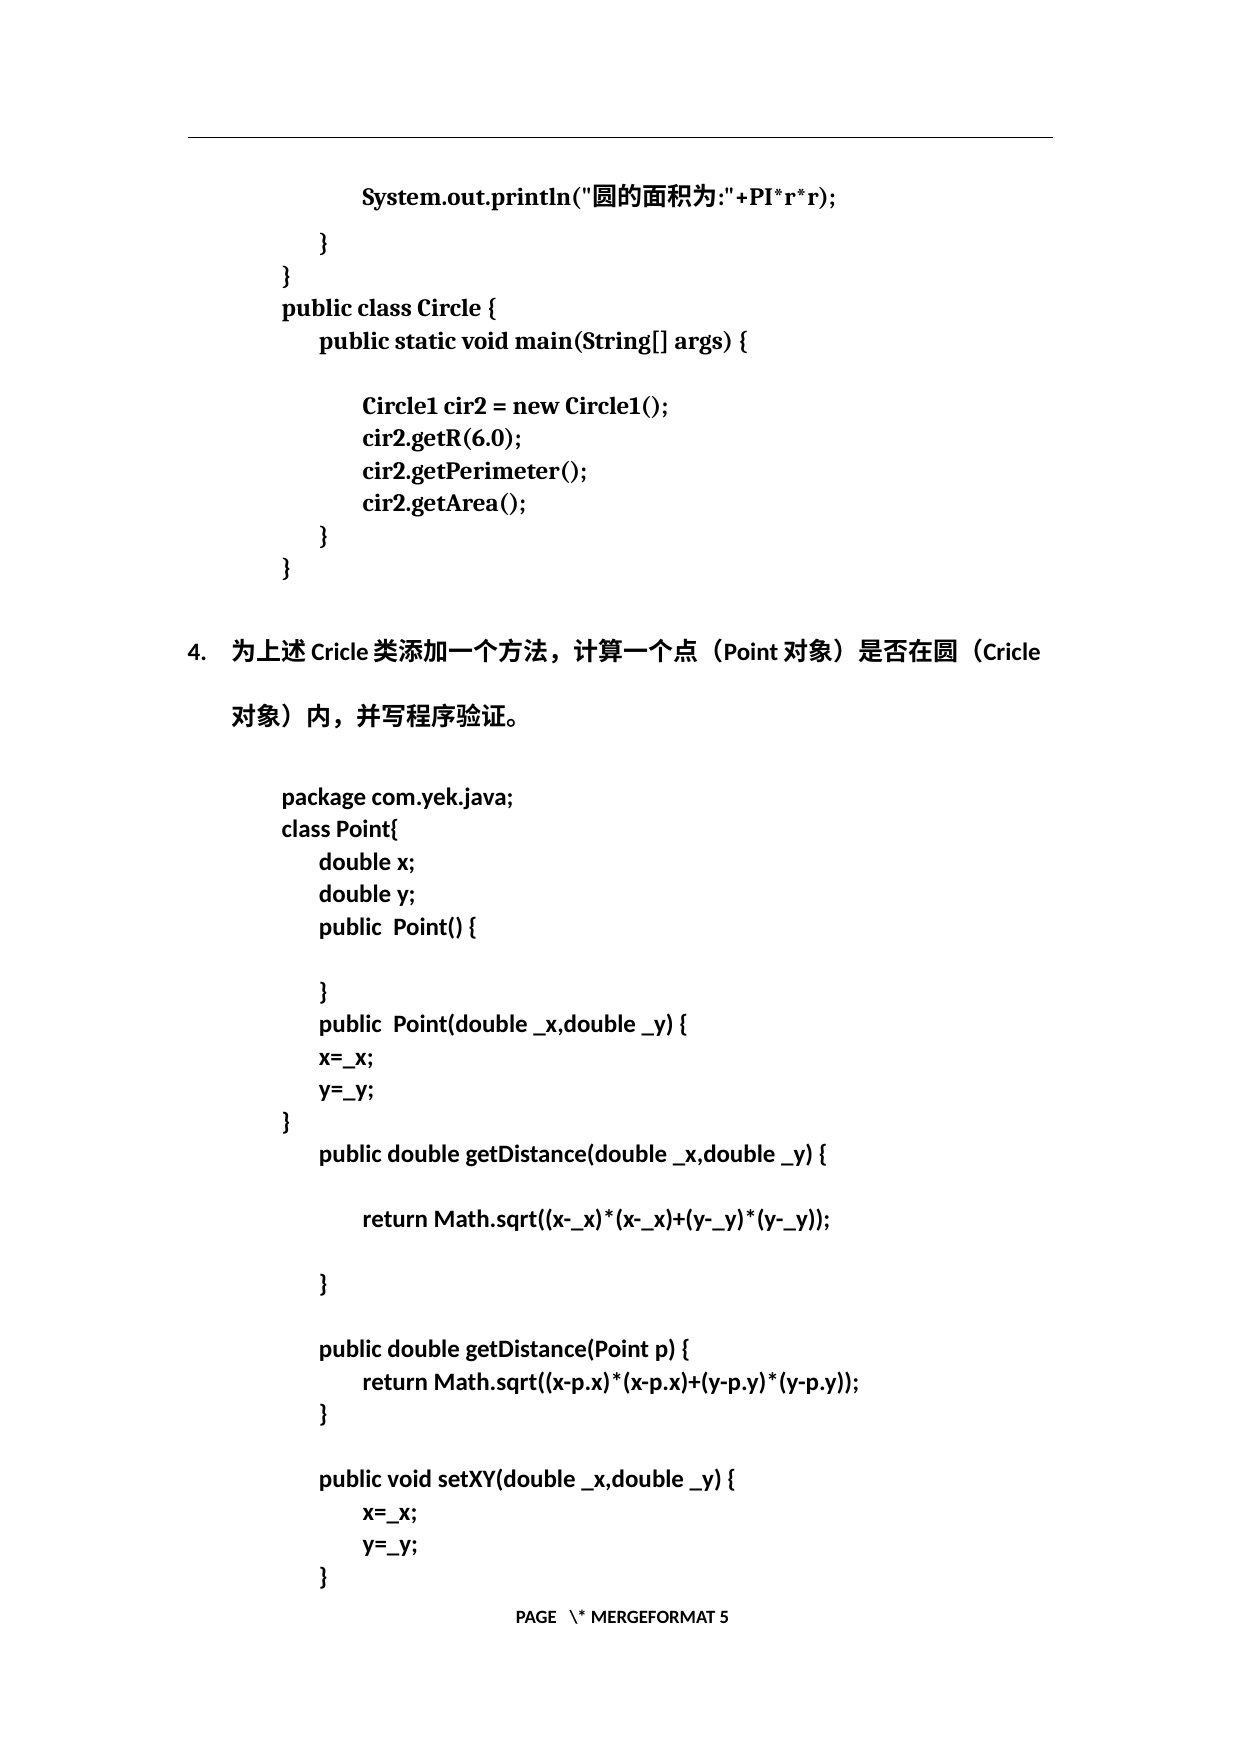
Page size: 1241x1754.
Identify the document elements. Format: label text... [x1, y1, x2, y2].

text } [231, 520, 1053, 552]
list 为上述Cricle类添加一个方法，计算一个点（Point对象）是否在圆（Cricle对象）内，并写程序验证。 [187, 617, 1053, 747]
text public class Circle { [231, 292, 1053, 325]
text return Math.sqrt((x-p.x)*(x-p.x)+(y-p.y)*(y-p.y)); [231, 1365, 1053, 1397]
text cir2.getPerimeter(); [231, 455, 1053, 487]
text double x; [231, 845, 1053, 877]
text public static void main(String[] args) { [231, 325, 1053, 357]
text } [231, 1267, 1053, 1300]
text } [231, 552, 1053, 585]
text public Point() { [231, 910, 1053, 942]
text } [231, 975, 1053, 1007]
text } [231, 1105, 1053, 1137]
text } [231, 227, 1053, 260]
text y=_y; [231, 1072, 1053, 1105]
text double y; [231, 877, 1053, 910]
text cir2.getR(6.0); [231, 422, 1053, 455]
text x=_x; [231, 1495, 1053, 1527]
text y=_y; [231, 1527, 1053, 1560]
text public void setXY(double _x,double _y) { [231, 1462, 1053, 1495]
text } [231, 260, 1053, 292]
text return Math.sqrt((x-_x)*(x-_x)+(y-_y)*(y-_y)); [231, 1202, 1053, 1235]
text public double getDistance(double _x,double _y) { [231, 1137, 1053, 1170]
text package com.yek.java; [231, 780, 1053, 812]
text } [231, 1397, 1053, 1430]
text x=_x; [231, 1040, 1053, 1072]
text System.out.println("圆的面积为:"+PI*r*r); [231, 162, 1053, 227]
text public double getDistance(Point p) { [231, 1332, 1053, 1365]
text public Point(double _x,double _y) { [231, 1007, 1053, 1040]
text cir2.getArea(); [231, 487, 1053, 520]
text } [231, 1560, 1053, 1592]
text Circle1 cir2 = new Circle1(); [231, 390, 1053, 422]
text class Point{ [231, 812, 1053, 845]
